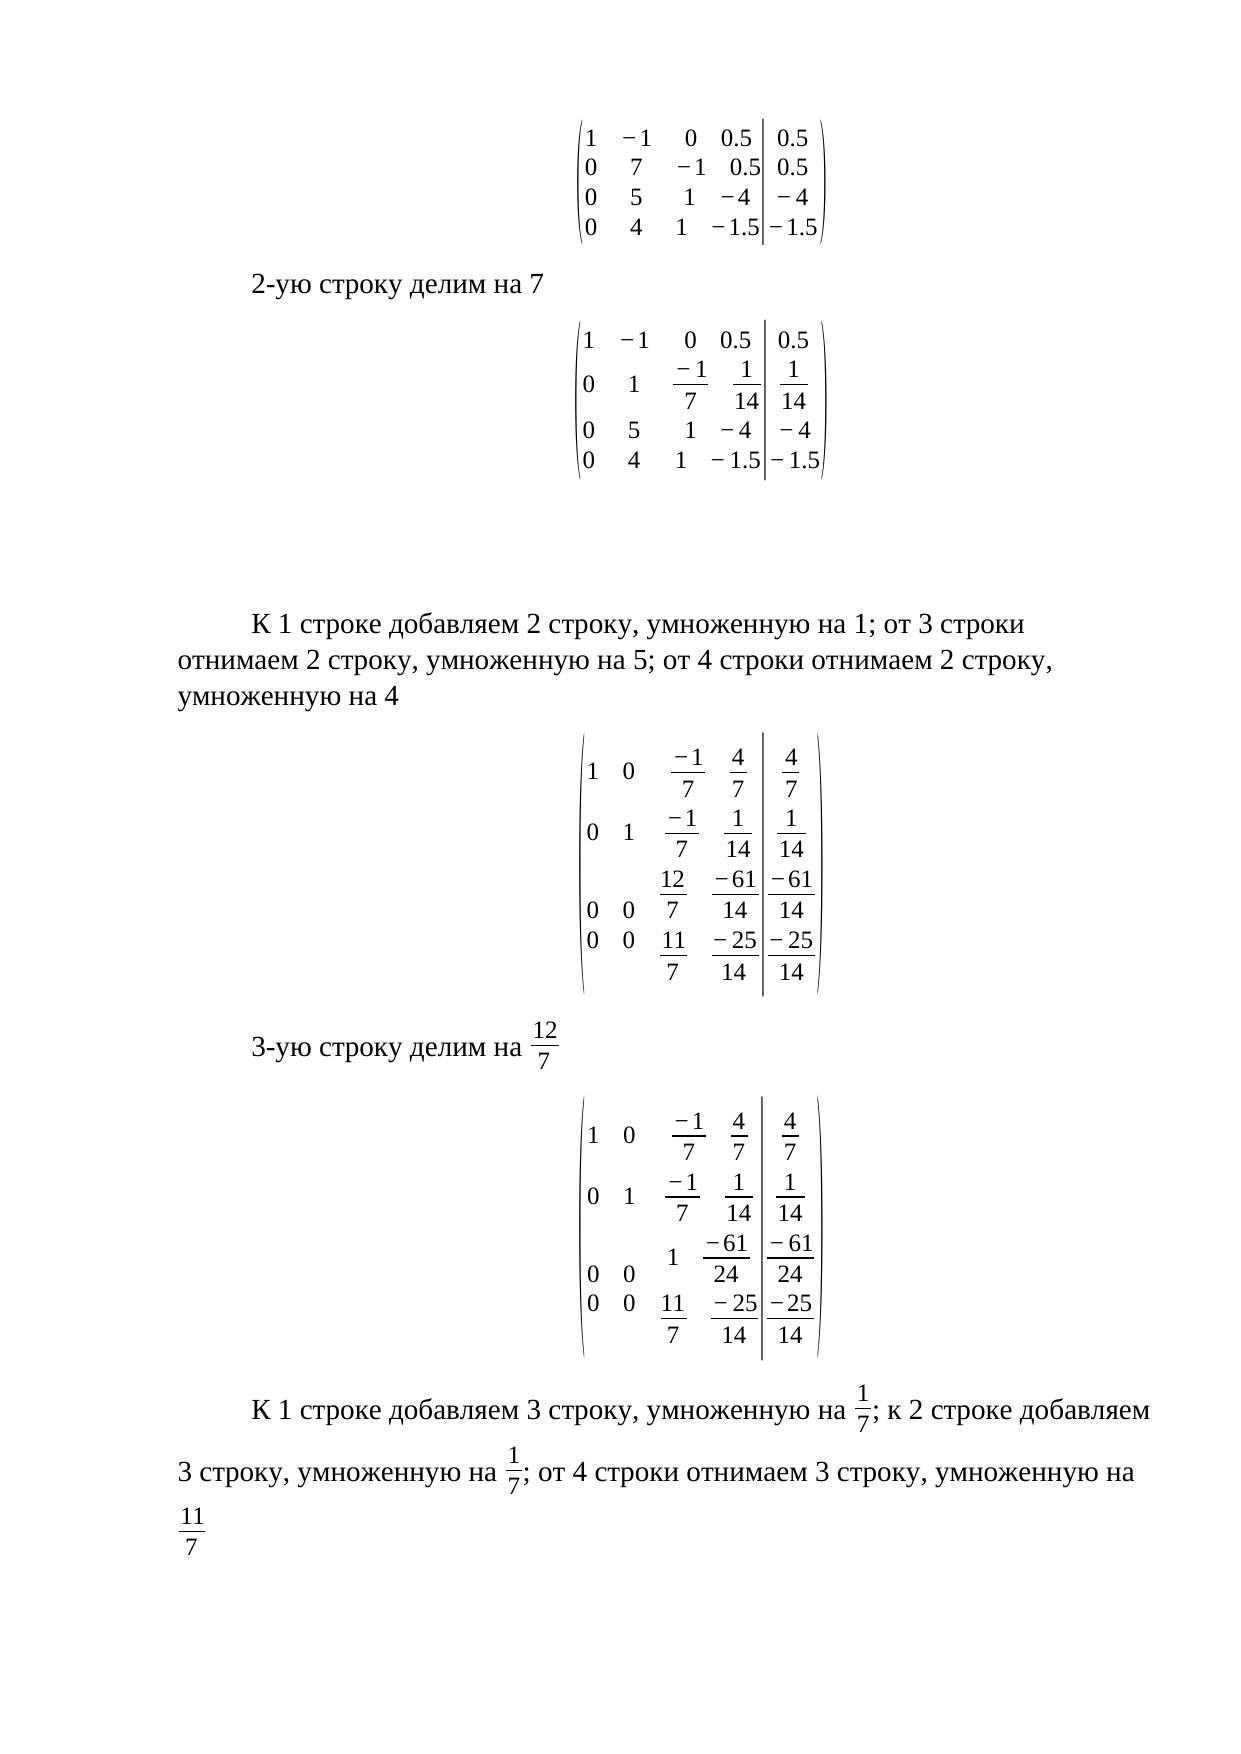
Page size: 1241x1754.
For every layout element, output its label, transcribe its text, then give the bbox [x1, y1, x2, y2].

text 3-ую строку делим на [177, 1016, 1152, 1075]
text К 1 строке добавляем 2 строку, умноженную на 1; от 3 строки отнимаем 2 строку, умноженную на 5; от 4 строки отнимаем 2 строку, умноженную на 4 [177, 606, 1152, 712]
text К 1 строке добавляем 3 строку, умноженную на ; к 2 строке добавляем 3 строку, умноженную на ; от 4 строки отнимаем 3 строку, умноженную на [177, 1380, 1152, 1561]
text 2-ую строку делим на 7 [177, 266, 1152, 299]
